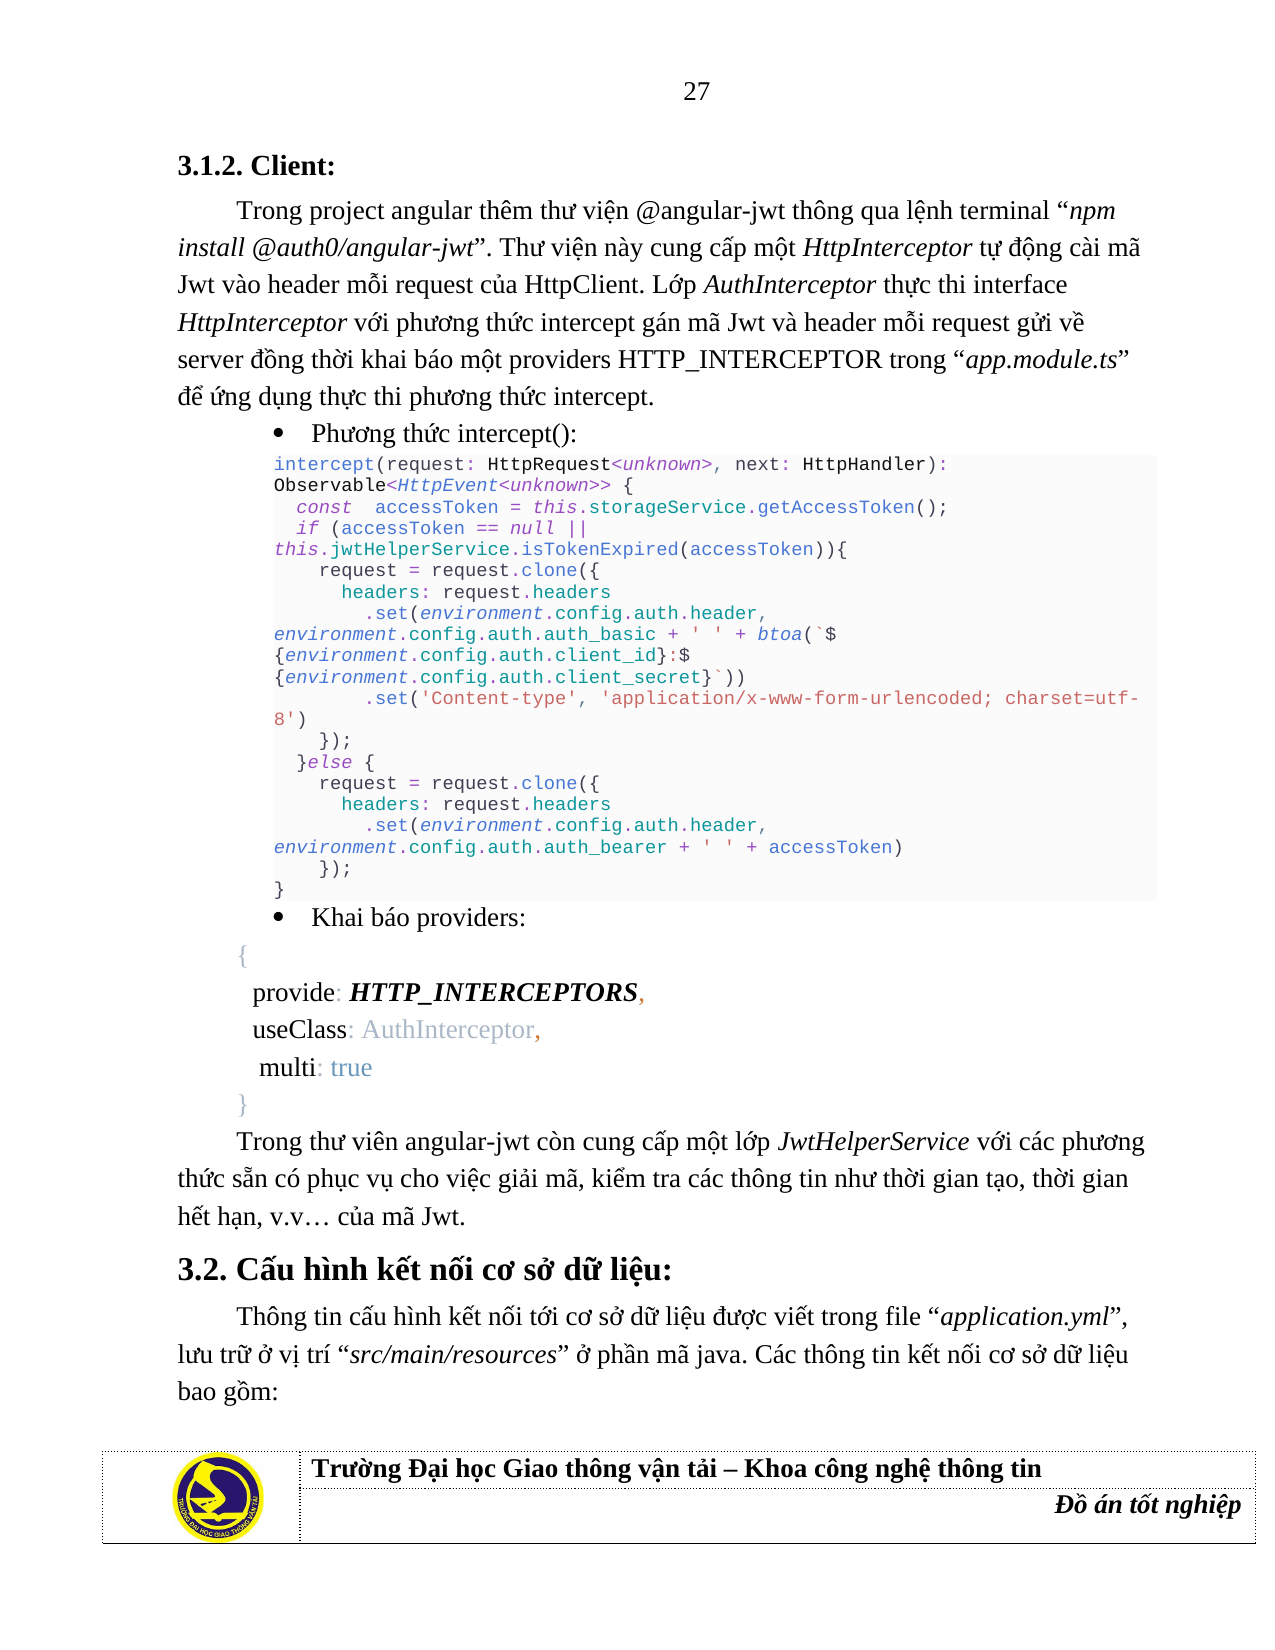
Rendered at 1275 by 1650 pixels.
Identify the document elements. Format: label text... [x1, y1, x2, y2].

text intercept(request: HttpRequest<unknown>, next: HttpHandler): Observable<HttpEvent<unknown>> { const accessToken = this.storageService.getAccessToken(); if (accessToken == null || this.jwtHelperService.isTokenExpired(accessToken)){ request = request.clone({ headers: request.headers .set(environment.config.auth.header, environment.config.auth.auth_basic + ' ' + btoa(`${environment.config.auth.client_id}:${environment.config.auth.client_secret}`)) .set('Content-type', 'application/x-www-form-urlencoded; charset=utf-8') }); }else { request = request.clone({ headers: request.headers .set(environment.config.auth.header, environment.config.auth.auth_bearer + ' ' + accessToken) }); } [274, 455, 1157, 901]
subtitle 3.1.2. Client: [177, 148, 1157, 181]
text { provide: HTTP_INTERCEPTORS, useClass: AuthInterceptor, multi: true } [236, 939, 1157, 1119]
text Trong project angular thêm thư viện @angular-jwt thông qua lệnh terminal “npm install @auth0/angular-jwt”. Thư viện này cung cấp một HttpInterceptor tự động cài mã Jwt vào header mỗi request của HttpClient. Lớp AuthInterceptor thực thi interface HttpInterceptor với phương thức intercept gán mã Jwt và header mỗi request gửi về server đồng thời khai báo một providers HTTP_INTERCEPTOR trong “app.module.ts” để ứng dụng thực thi phương thức intercept. [177, 194, 1157, 411]
picture [172, 1452, 264, 1543]
list Khai báo providers: [274, 901, 1157, 932]
text Trong thư viên angular-jwt còn cung cấp một lớp JwtHelperService với các phương thức sẵn có phục vụ cho việc giải mã, kiểm tra các thông tin như thời gian tạo, thời gian hết hạn, v.v… của mã Jwt. [177, 1125, 1157, 1231]
list Phương thức intercept(): [274, 417, 1157, 449]
text Thông tin cấu hình kết nối tới cơ sở dữ liệu được viết trong file “application.yml”, lưu trữ ở vị trí “src/main/resources” ở phần mã java. Các thông tin kết nối cơ sở dữ liệu bao gồm: [177, 1300, 1157, 1406]
subtitle 3.2. Cấu hình kết nối cơ sở dữ liệu: [177, 1249, 1157, 1288]
